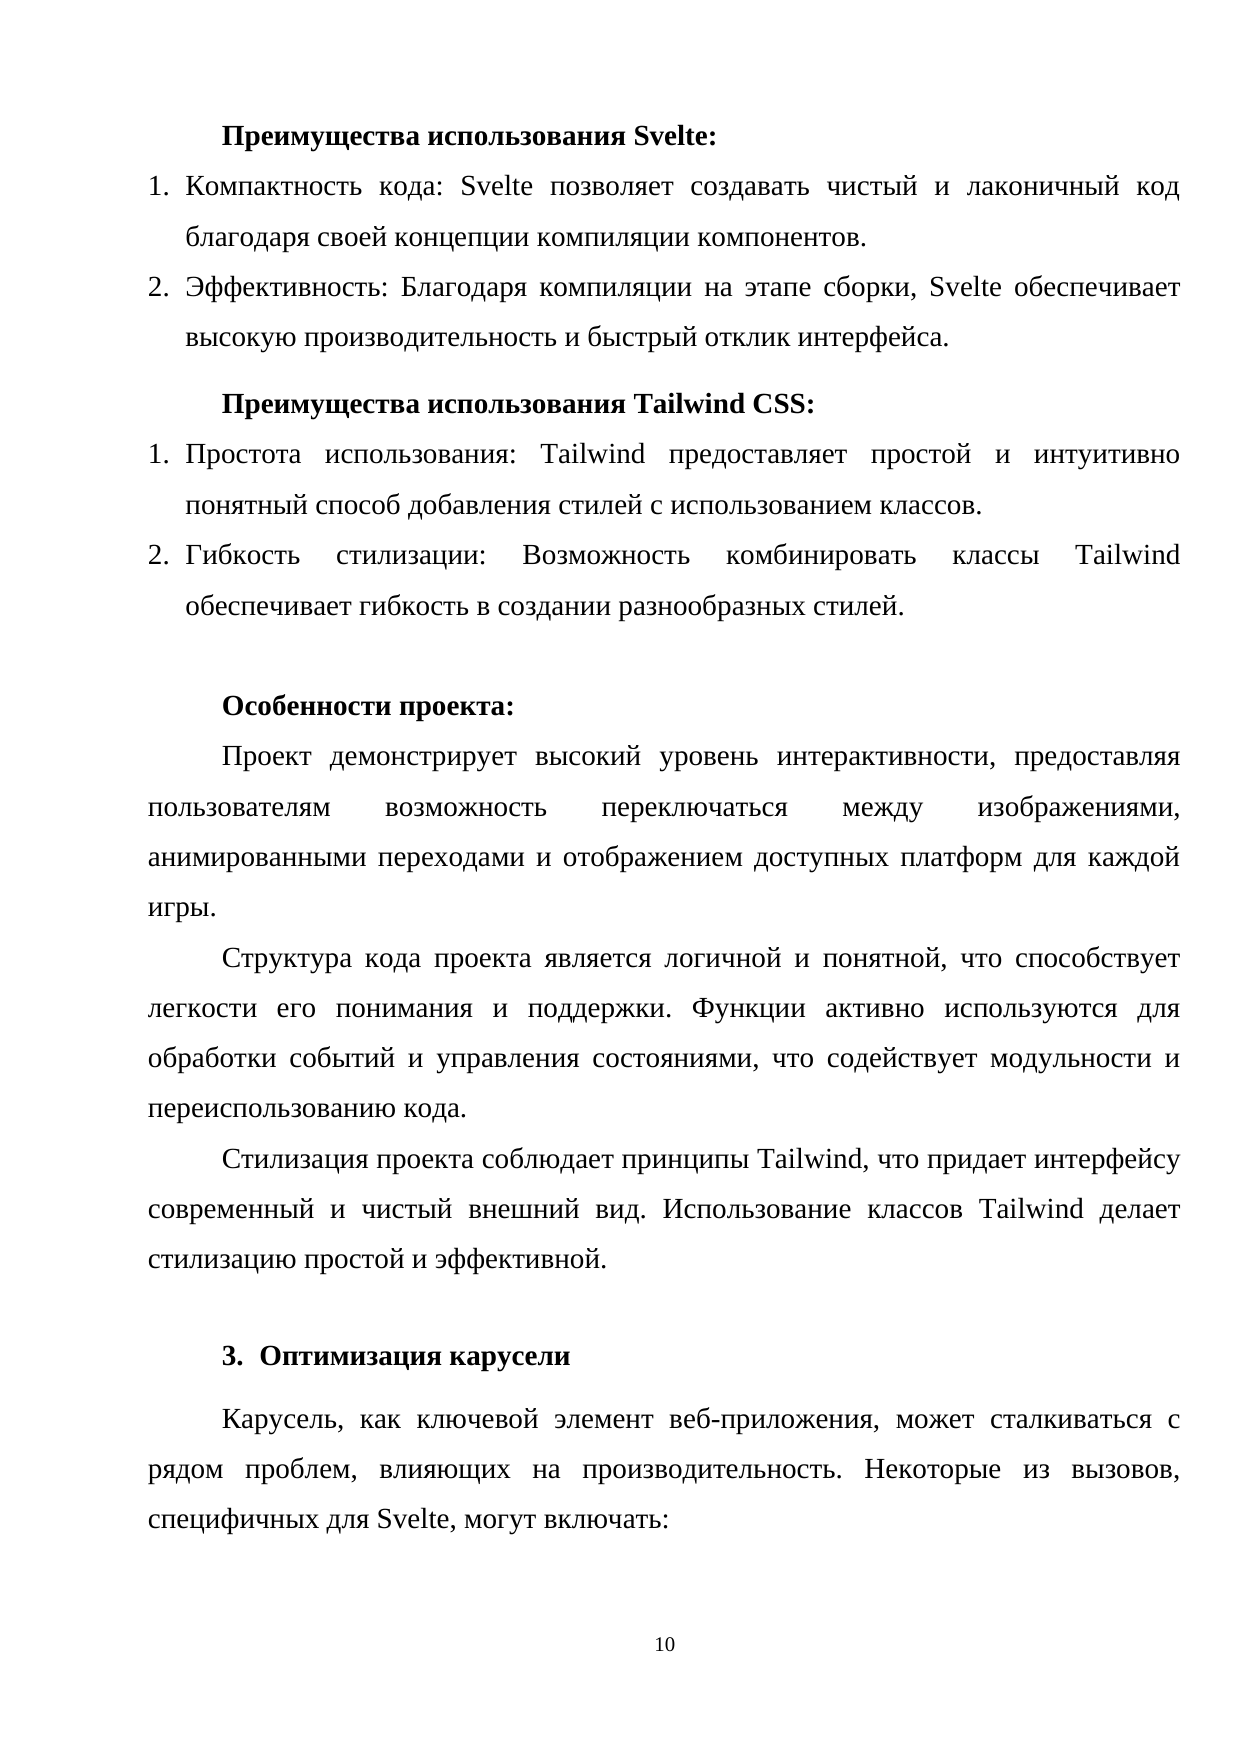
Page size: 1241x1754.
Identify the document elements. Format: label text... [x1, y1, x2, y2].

text Проект демонстрирует высокий уровень интерактивности, предоставляя пользователям возможность переключаться между изображениями, анимированными переходами и отображением доступных платформ для каждой игры. [148, 738, 1181, 923]
text Преимущества использования Tailwind CSS: [148, 386, 1181, 420]
list Гибкость стилизации: Возможность комбинировать классы Tailwind обеспечивает гибкость в создании разнообразных стилей. [148, 537, 1181, 621]
text Преимущества использования Svelte: [148, 118, 1181, 152]
text Карусель, как ключевой элемент веб-приложения, может сталкиваться с рядом проблем, влияющих на производительность. Некоторые из вызовов, специфичных для Svelte, могут включать: [148, 1401, 1181, 1535]
text Стилизация проекта соблюдает принципы Tailwind, что придает интерфейсу современный и чистый внешний вид. Использование классов Tailwind делает стилизацию простой и эффективной. [148, 1141, 1181, 1275]
text Особенности проекта: [148, 688, 1181, 722]
list Компактность кода: Svelte позволяет создавать чистый и лаконичный код благодаря своей концепции компиляции компонентов. [148, 168, 1181, 252]
text Структура кода проекта является логичной и понятной, что способствует легкости его понимания и поддержки. Функции активно используются для обработки событий и управления состояниями, что содействует модульности и переиспользованию кода. [148, 940, 1181, 1124]
subtitle Оптимизация карусели [222, 1338, 1181, 1371]
list Эффективность: Благодаря компиляции на этапе сборки, Svelte обеспечивает высокую производительность и быстрый отклик интерфейса. [148, 269, 1181, 353]
list Простота использования: Tailwind предоставляет простой и интуитивно понятный способ добавления стилей с использованием классов. [148, 437, 1181, 521]
